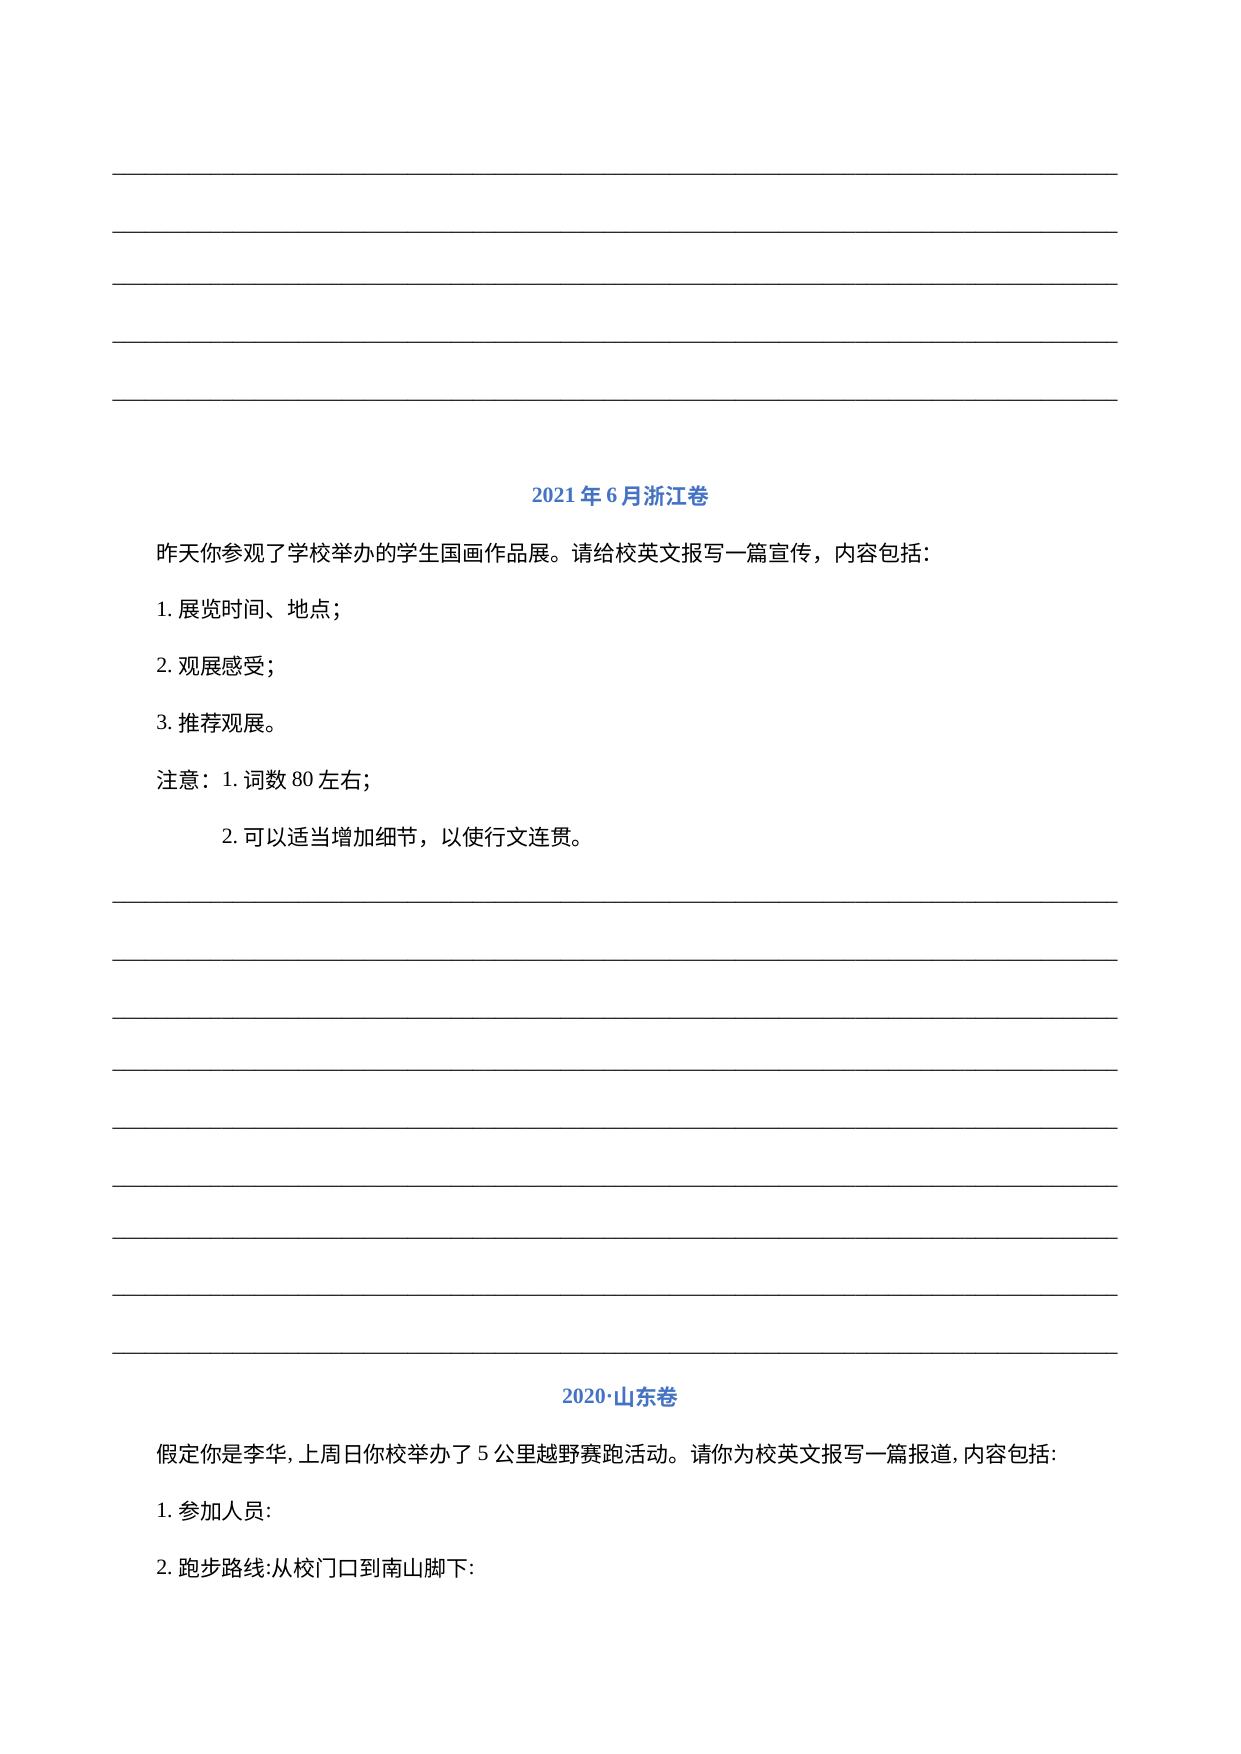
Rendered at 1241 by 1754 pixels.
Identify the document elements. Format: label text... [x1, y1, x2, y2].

text 假定你是李华, 上周日你校举办了5公里越野赛跑活动。请你为校英文报写一篇报道, 内容包括: [112, 1436, 1128, 1469]
text 注意：1. 词数80左右； [112, 762, 1128, 795]
text 2. 跑步路线:从校门口到南山脚下: [112, 1550, 1128, 1583]
text 1. 展览时间、地点； [112, 592, 1128, 625]
text 2. 可以适当增加细节，以使行文连贯。 [112, 819, 1128, 852]
text 2021年6月浙江卷 [112, 478, 1128, 511]
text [112, 148, 1128, 239]
text 2020·山东卷 [112, 1379, 1128, 1413]
text 2. 观展感受； [112, 648, 1128, 682]
text 1. 参加人员: [112, 1493, 1128, 1526]
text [112, 1212, 1128, 1361]
text 昨天你参观了学校举办的学生国画作品展。请给校英文报写一篇宣传，内容包括： [112, 535, 1128, 568]
text 3. 推荐观展。 [112, 705, 1128, 738]
